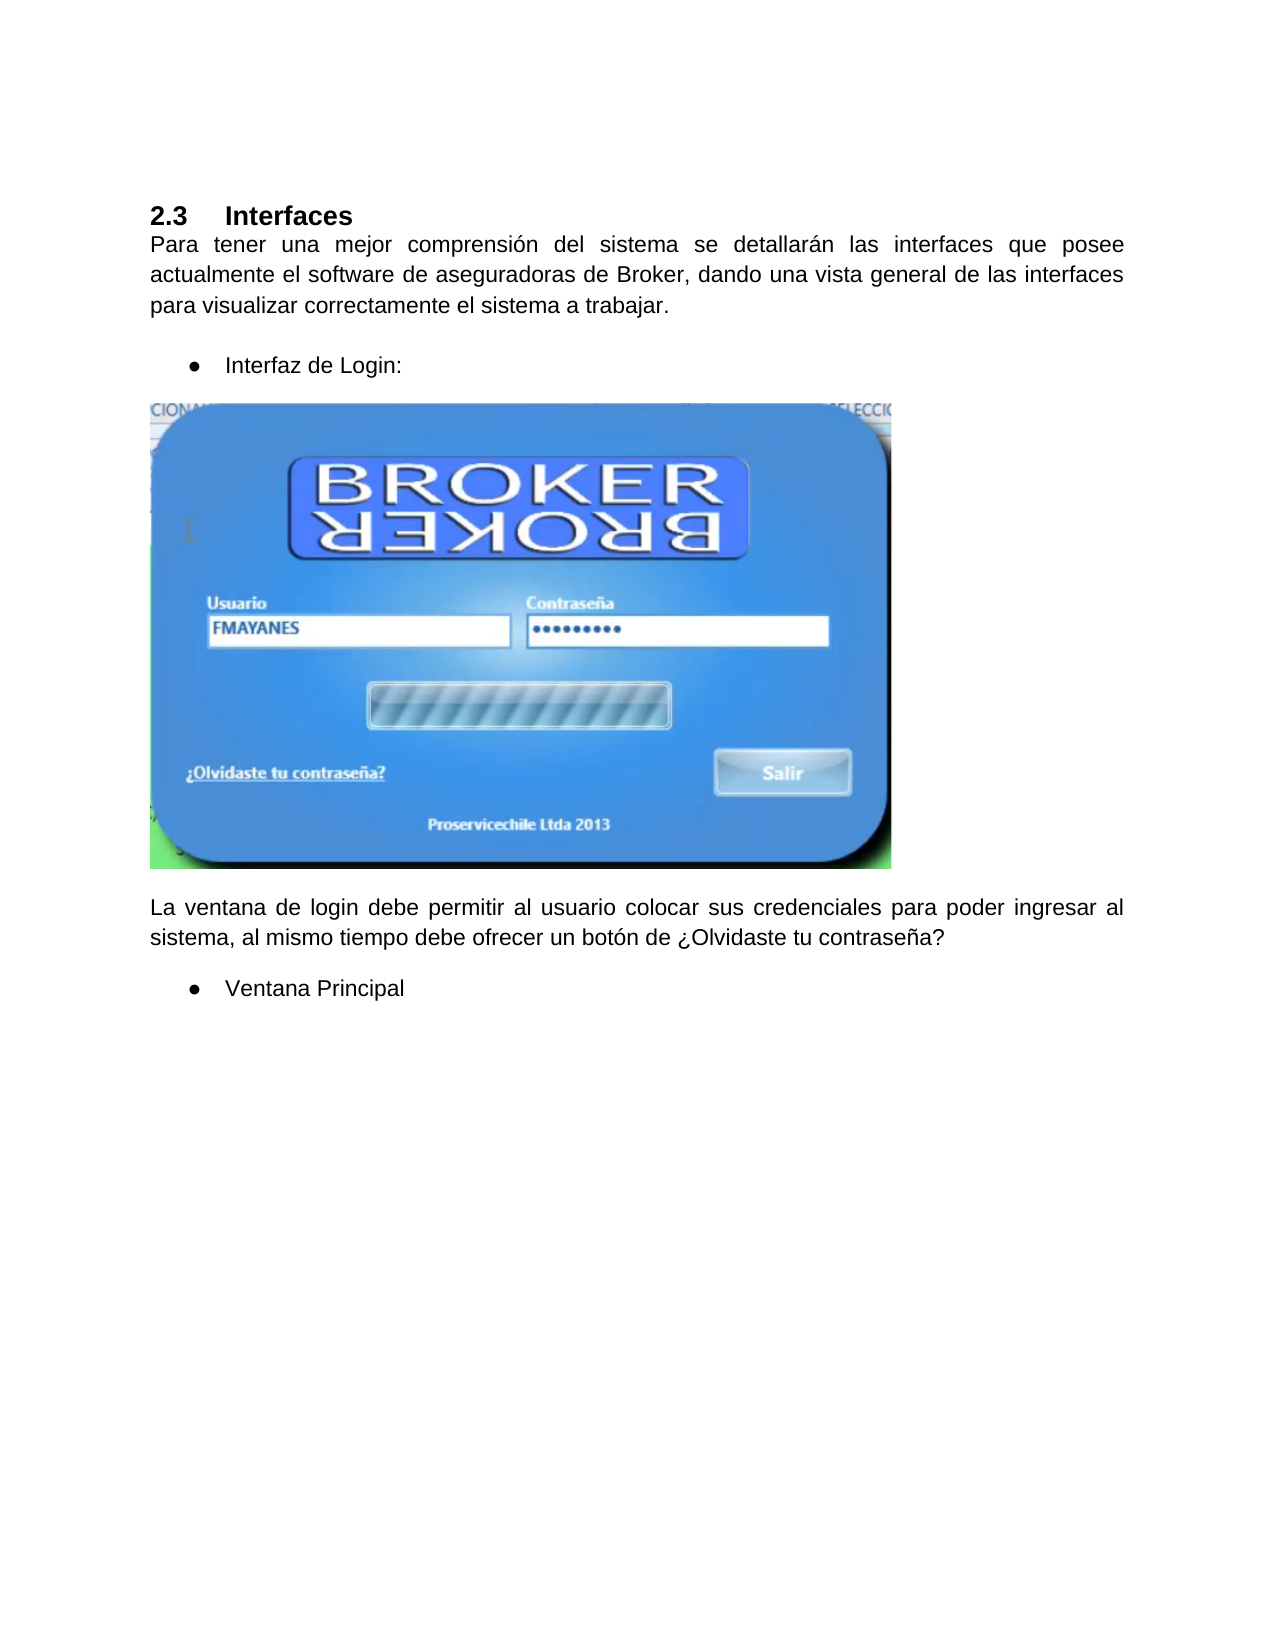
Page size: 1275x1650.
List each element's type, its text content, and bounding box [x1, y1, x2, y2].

subtitle 2.3 Interfaces [150, 200, 1125, 231]
text La ventana de login debe permitir al usuario colocar sus credenciales para poder ingresar al sistema, al mismo tiempo debe ofrecer un botón de ¿Olvidaste tu contraseña? [150, 894, 1125, 950]
text Para tener una mejor comprensión del sistema se detallarán las interfaces que posee actualmente el software de aseguradoras de Broker, dando una vista general de las interfaces para visualizar correctamente el sistema a trabajar. [150, 231, 1125, 318]
picture [150, 403, 892, 869]
list Interfaz de Login: [187, 352, 1125, 378]
list Ventana Principal [187, 975, 1125, 1001]
